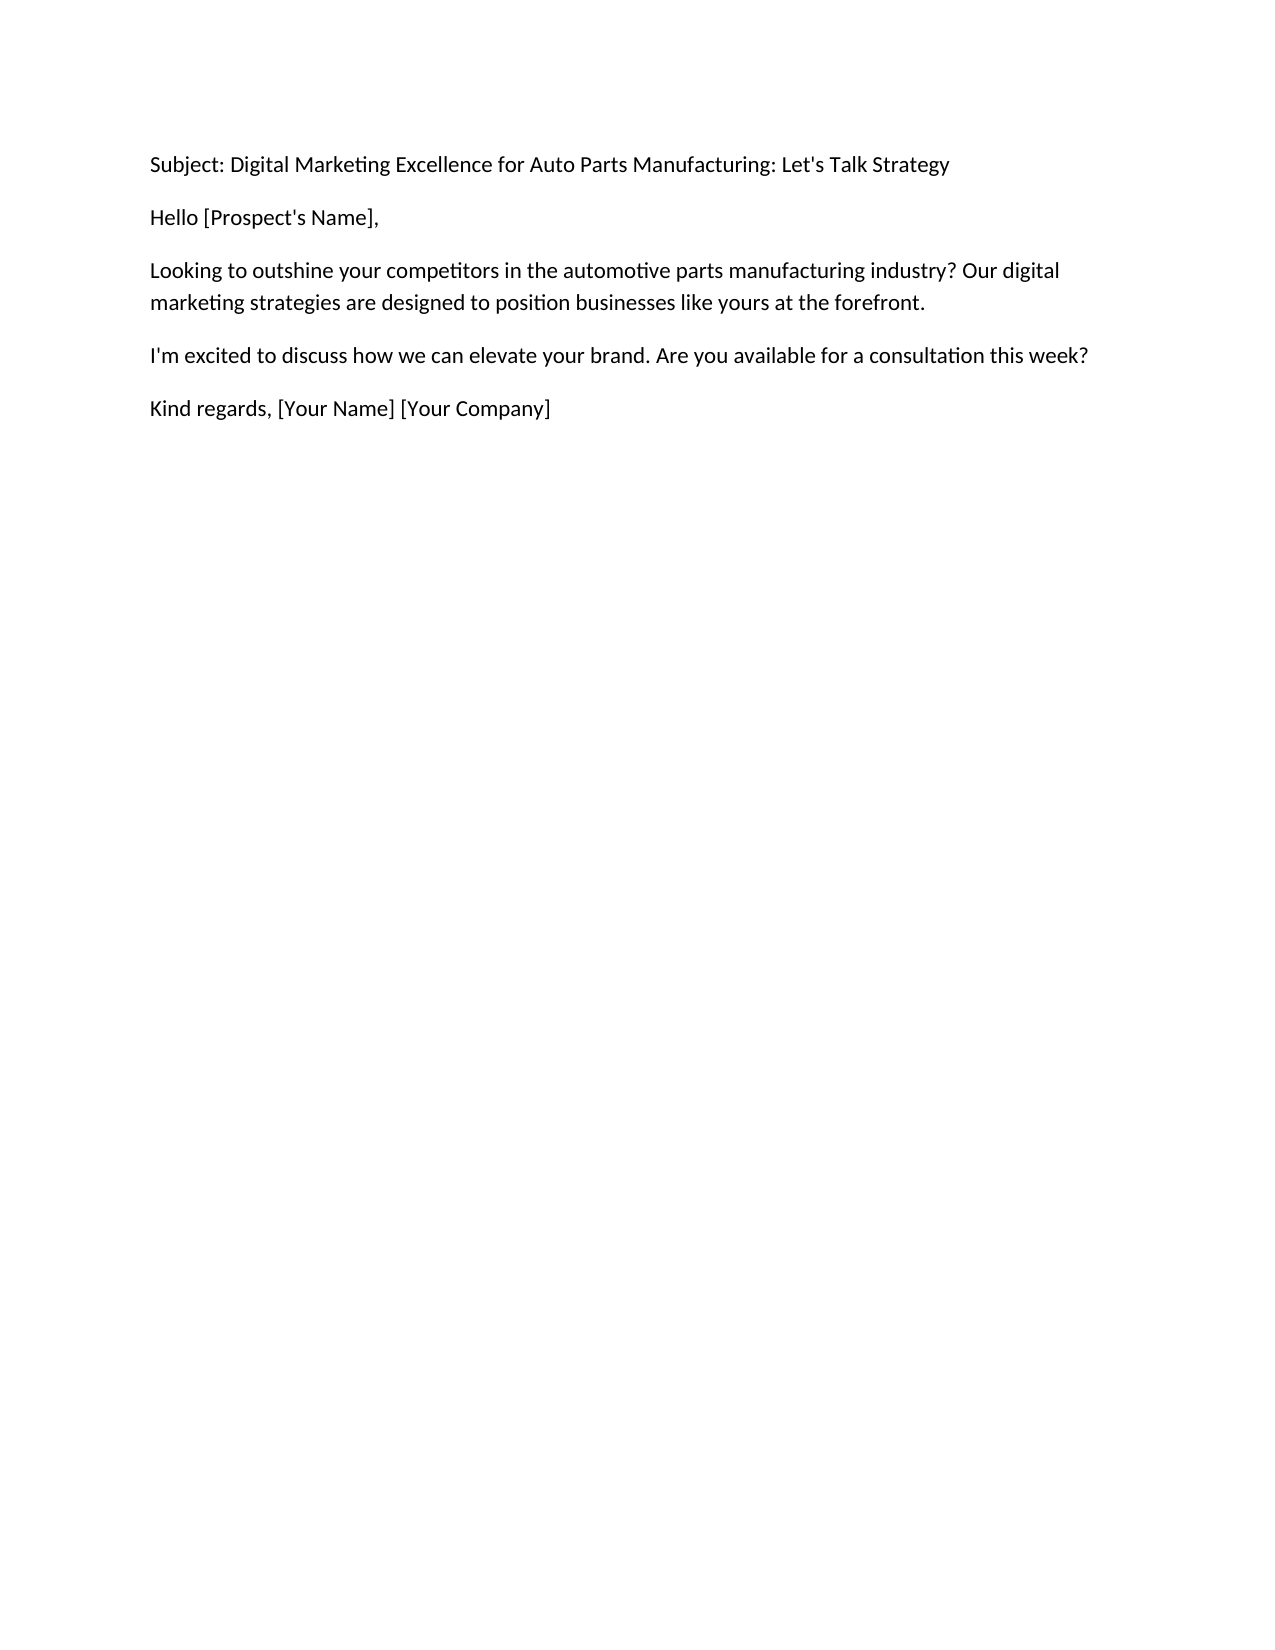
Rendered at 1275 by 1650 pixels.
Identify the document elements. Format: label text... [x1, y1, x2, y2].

text Kind regards, [Your Name] [Your Company] [150, 394, 1125, 422]
text Looking to outshine your competitors in the automotive parts manufacturing industry? Our digital marketing strategies are designed to position businesses like yours at the forefront. [150, 256, 1125, 316]
text I'm excited to discuss how we can elevate your brand. Are you available for a consultation this week? [150, 341, 1125, 369]
text Hello [Prospect's Name], [150, 203, 1125, 231]
text Subject: Digital Marketing Excellence for Auto Parts Manufacturing: Let's Talk Strategy [150, 150, 1125, 178]
